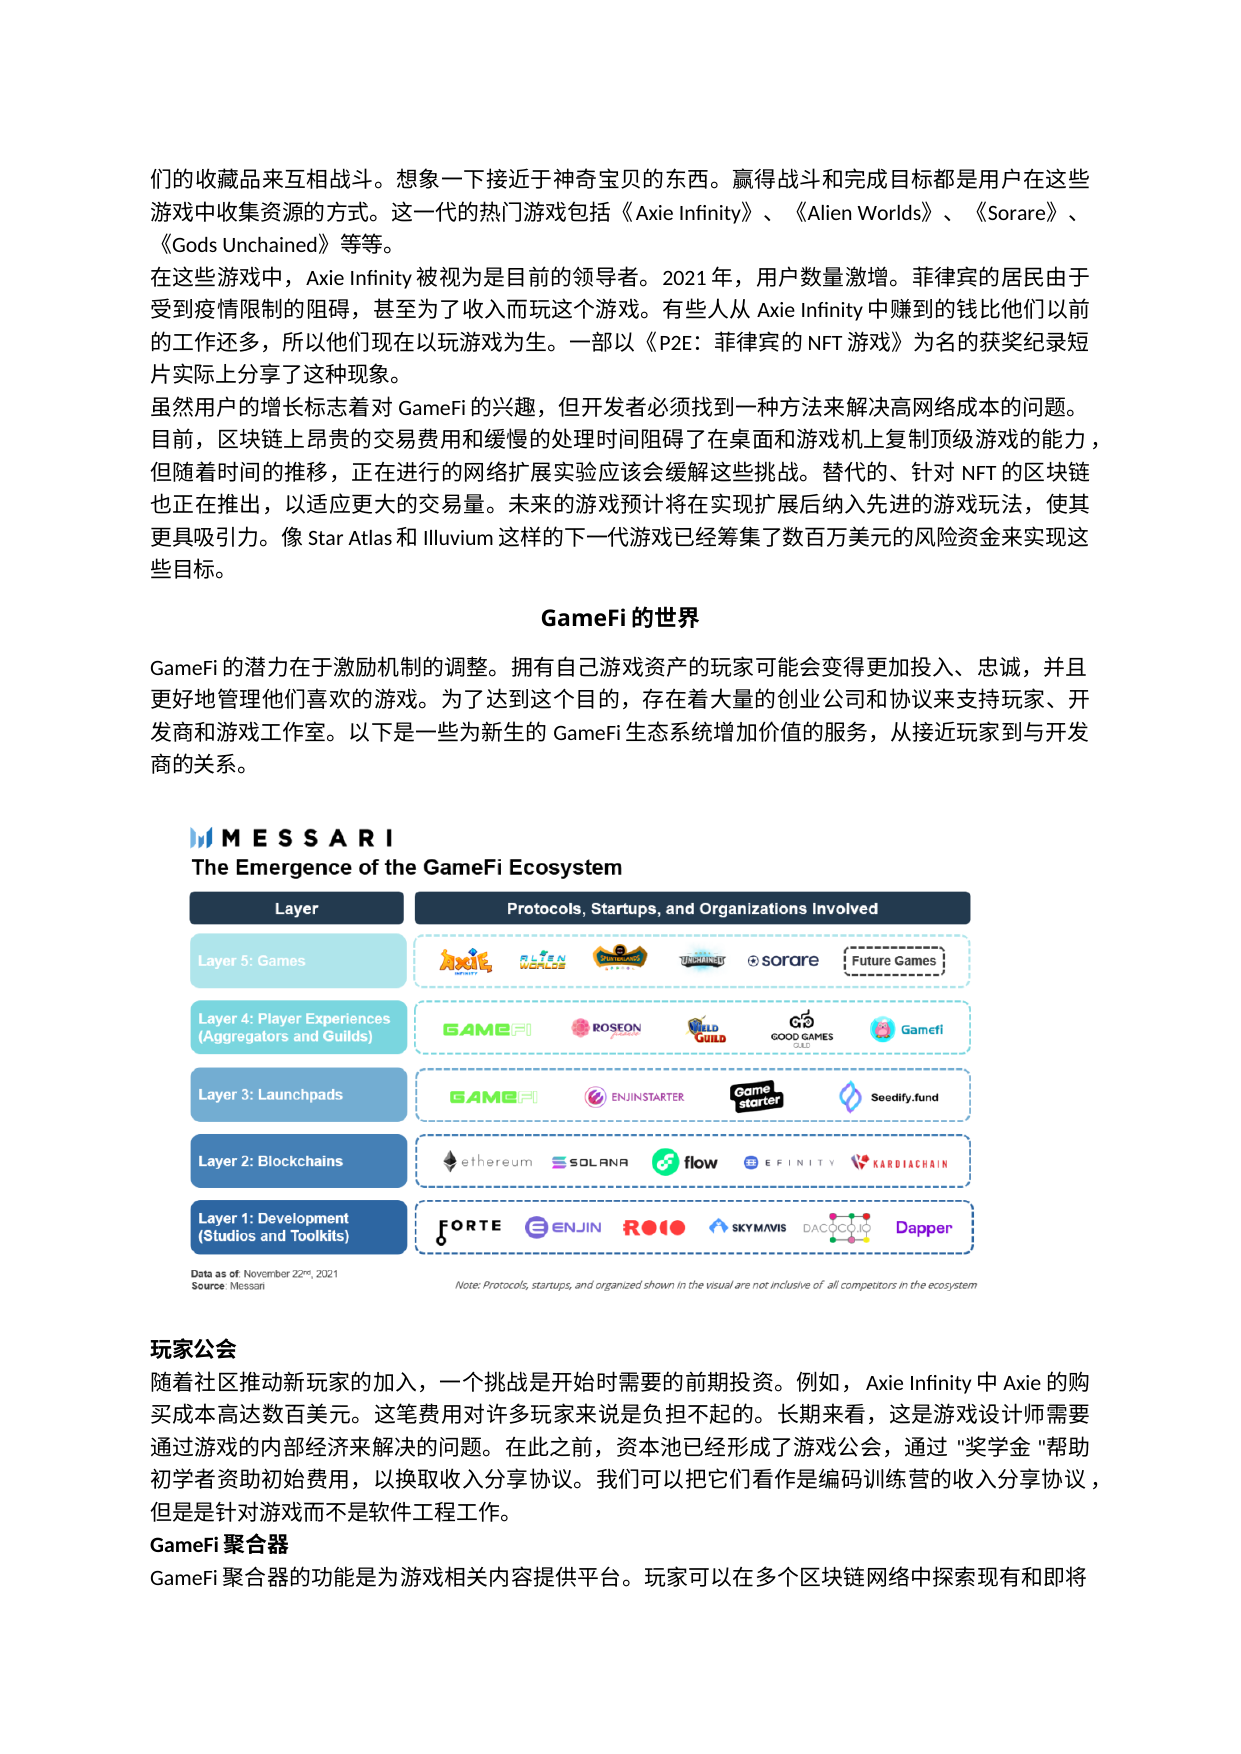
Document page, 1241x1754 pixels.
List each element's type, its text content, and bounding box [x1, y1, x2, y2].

text GameFi聚合器 [150, 1527, 1090, 1559]
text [150, 1559, 1090, 1592]
text 玩家公会 [150, 1332, 1090, 1364]
text GameFi的潜力在于激励机制的调整。拥有自己游戏资产的玩家可能会变得更加投入、忠诚，并且更好地管理他们喜欢的游戏。为了达到这个目的，存在着大量的创业公司和协议来支持玩家、开发商和游戏工作室。以下是一些为新生的GameFi生态系统增加价值的服务，从接近玩家到与开发商的关系。 [150, 649, 1090, 779]
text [150, 162, 1090, 259]
text 随着社区推动新玩家的加入，一个挑战是开始时需要的前期投资。例如，Axie Infinity中Axie的购买成本高达数百美元。这笔费用对许多玩家来说是负担不起的。长期来看，这是游戏设计师需要通过游戏的内部经济来解决的问题。在此之前，资本池已经形成了游戏公会，通过 "奖学金 "帮助初学者资助初始费用，以换取收入分享协议。我们可以把它们看作是编码训练营的收入分享协议，但是是针对游戏而不是软件工程工作。 [150, 1364, 1090, 1527]
text 虽然用户的增长标志着对GameFi的兴趣，但开发者必须找到一种方法来解决高网络成本的问题。目前，区块链上昂贵的交易费用和缓慢的处理时间阻碍了在桌面和游戏机上复制顶级游戏的能力，但随着时间的推移，正在进行的网络扩展实验应该会缓解这些挑战。替代的、针对NFT的区块链也正在推出，以适应更大的交易量。未来的游戏预计将在实现扩展后纳入先进的游戏玩法，使其更具吸引力。像Star Atlas和Illuvium这样的下一代游戏已经筹集了数百万美元的风险资金来实现这些目标。 [150, 389, 1090, 584]
text GameFi的世界 [150, 584, 1090, 649]
picture [150, 812, 1014, 1299]
text 在这些游戏中，Axie Infinity被视为是目前的领导者。2021年，用户数量激增。菲律宾的居民由于受到疫情限制的阻碍，甚至为了收入而玩这个游戏。有些人从Axie Infinity中赚到的钱比他们以前的工作还多，所以他们现在以玩游戏为生。一部以《P2E：菲律宾的NFT游戏》为名的获奖纪录短片实际上分享了这种现象。 [150, 259, 1090, 389]
